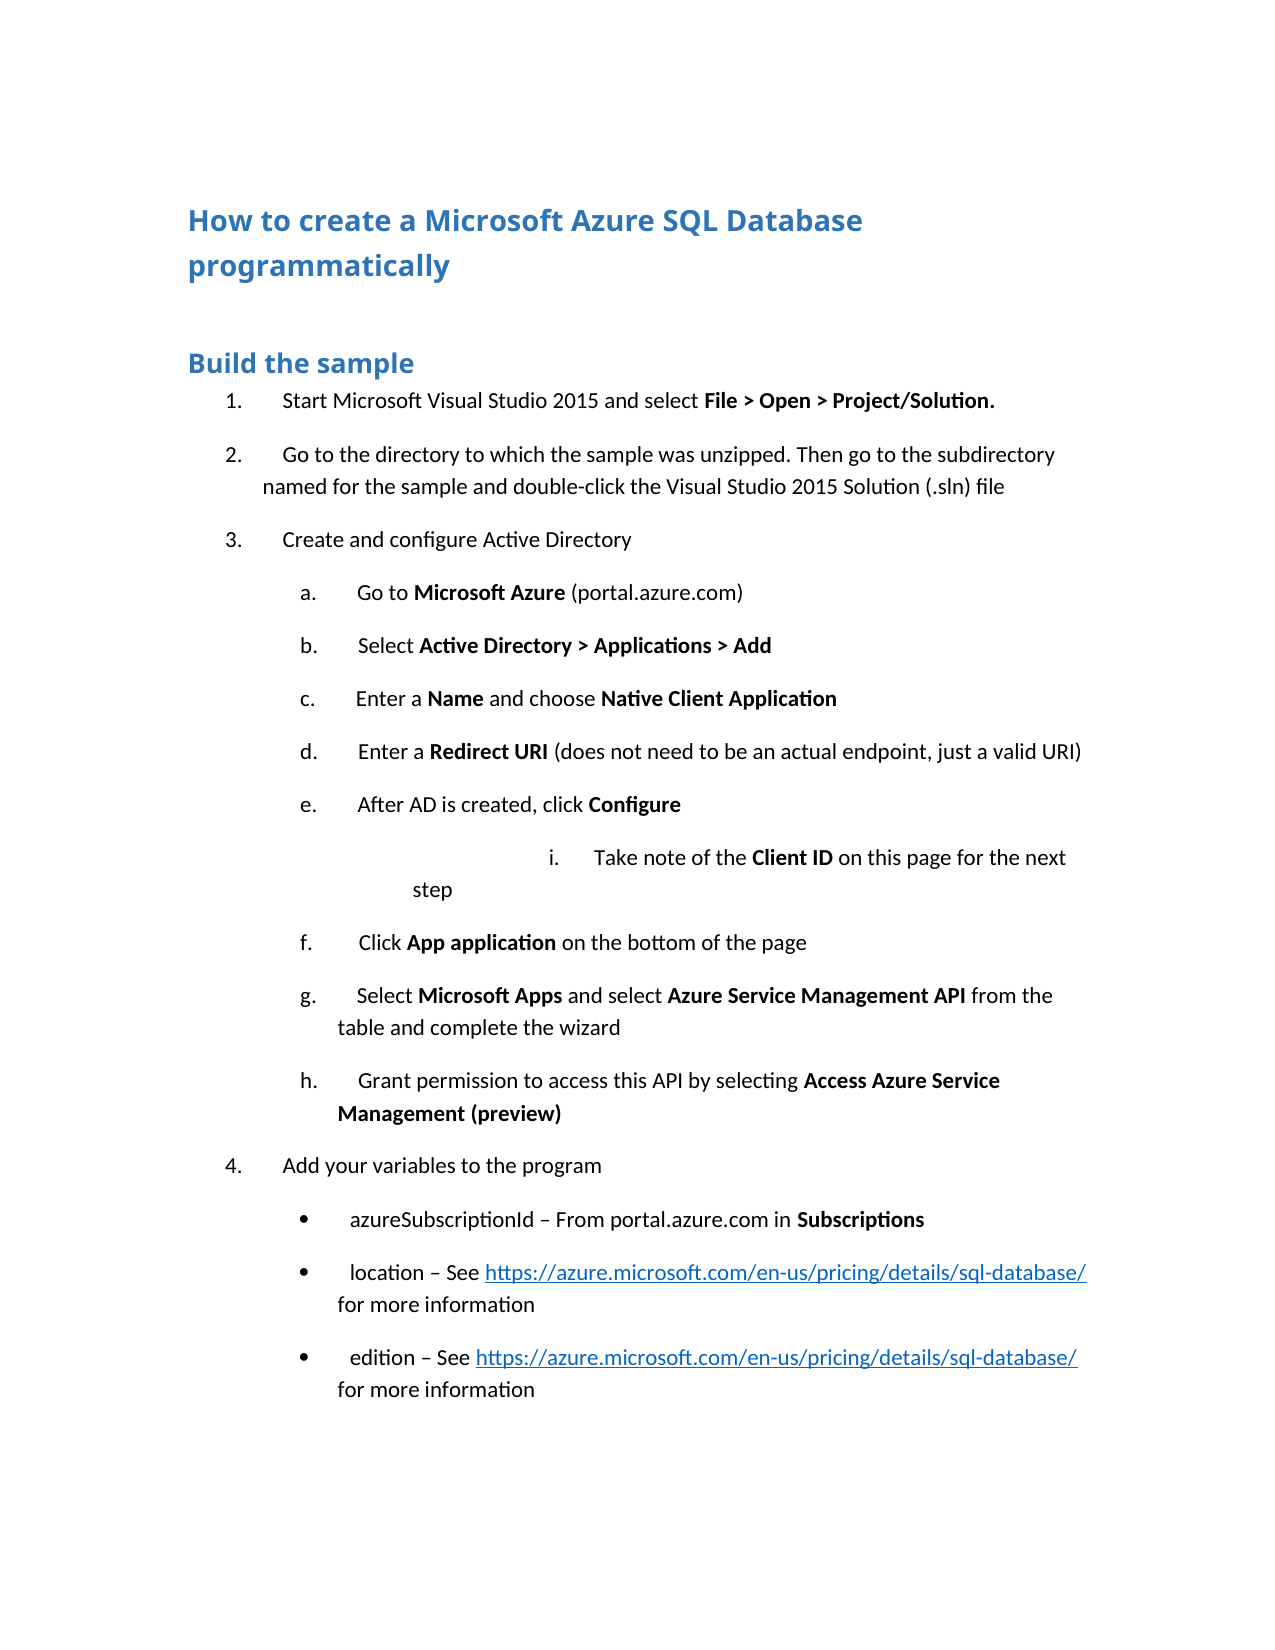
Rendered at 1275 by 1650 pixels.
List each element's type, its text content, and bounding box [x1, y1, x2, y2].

text 4. Add your variables to the program [225, 1152, 1087, 1180]
text e. After AD is created, click Configure [300, 790, 1087, 818]
text b. Select Active Directory > Applications > Add [300, 631, 1087, 659]
text · azureSubscriptionId – From portal.azure.com in Subscriptions [300, 1205, 1087, 1233]
text f. Click App application on the bottom of the page [300, 928, 1087, 956]
text g. Select Microsoft Apps and select Azure Service Management API from the table and complete the wizard [300, 981, 1087, 1041]
subtitle How to create a Microsoft Azure SQL Database programmatically [187, 200, 1087, 285]
text a. Go to Microsoft Azure (portal.azure.com) [300, 578, 1087, 606]
text c. Enter a Name and choose Native Client Application [300, 684, 1087, 712]
text 2. Go to the directory to which the sample was unzipped. Then go to the subdirectory named for the sample and double-click the Visual Studio 2015 Solution (.sln) file [225, 440, 1087, 500]
text 3. Create and configure Active Directory [225, 525, 1087, 553]
text d. Enter a Redirect URI (does not need to be an actual endpoint, just a valid URI) [300, 737, 1087, 765]
text 1. Start Microsoft Visual Studio 2015 and select File > Open > Project/Solution. [225, 387, 1087, 415]
text · edition – See https://azure.microsoft.com/en-us/pricing/details/sql-database/ for more information [300, 1343, 1087, 1403]
text i. Take note of the Client ID on this page for the next step [187, 843, 1087, 903]
text h. Grant permission to access this API by selecting Access Azure Service Management (preview) [300, 1066, 1087, 1127]
subtitle Build the sample [187, 344, 1087, 381]
text · location – See https://azure.microsoft.com/en-us/pricing/details/sql-database/ for more information [300, 1258, 1087, 1318]
